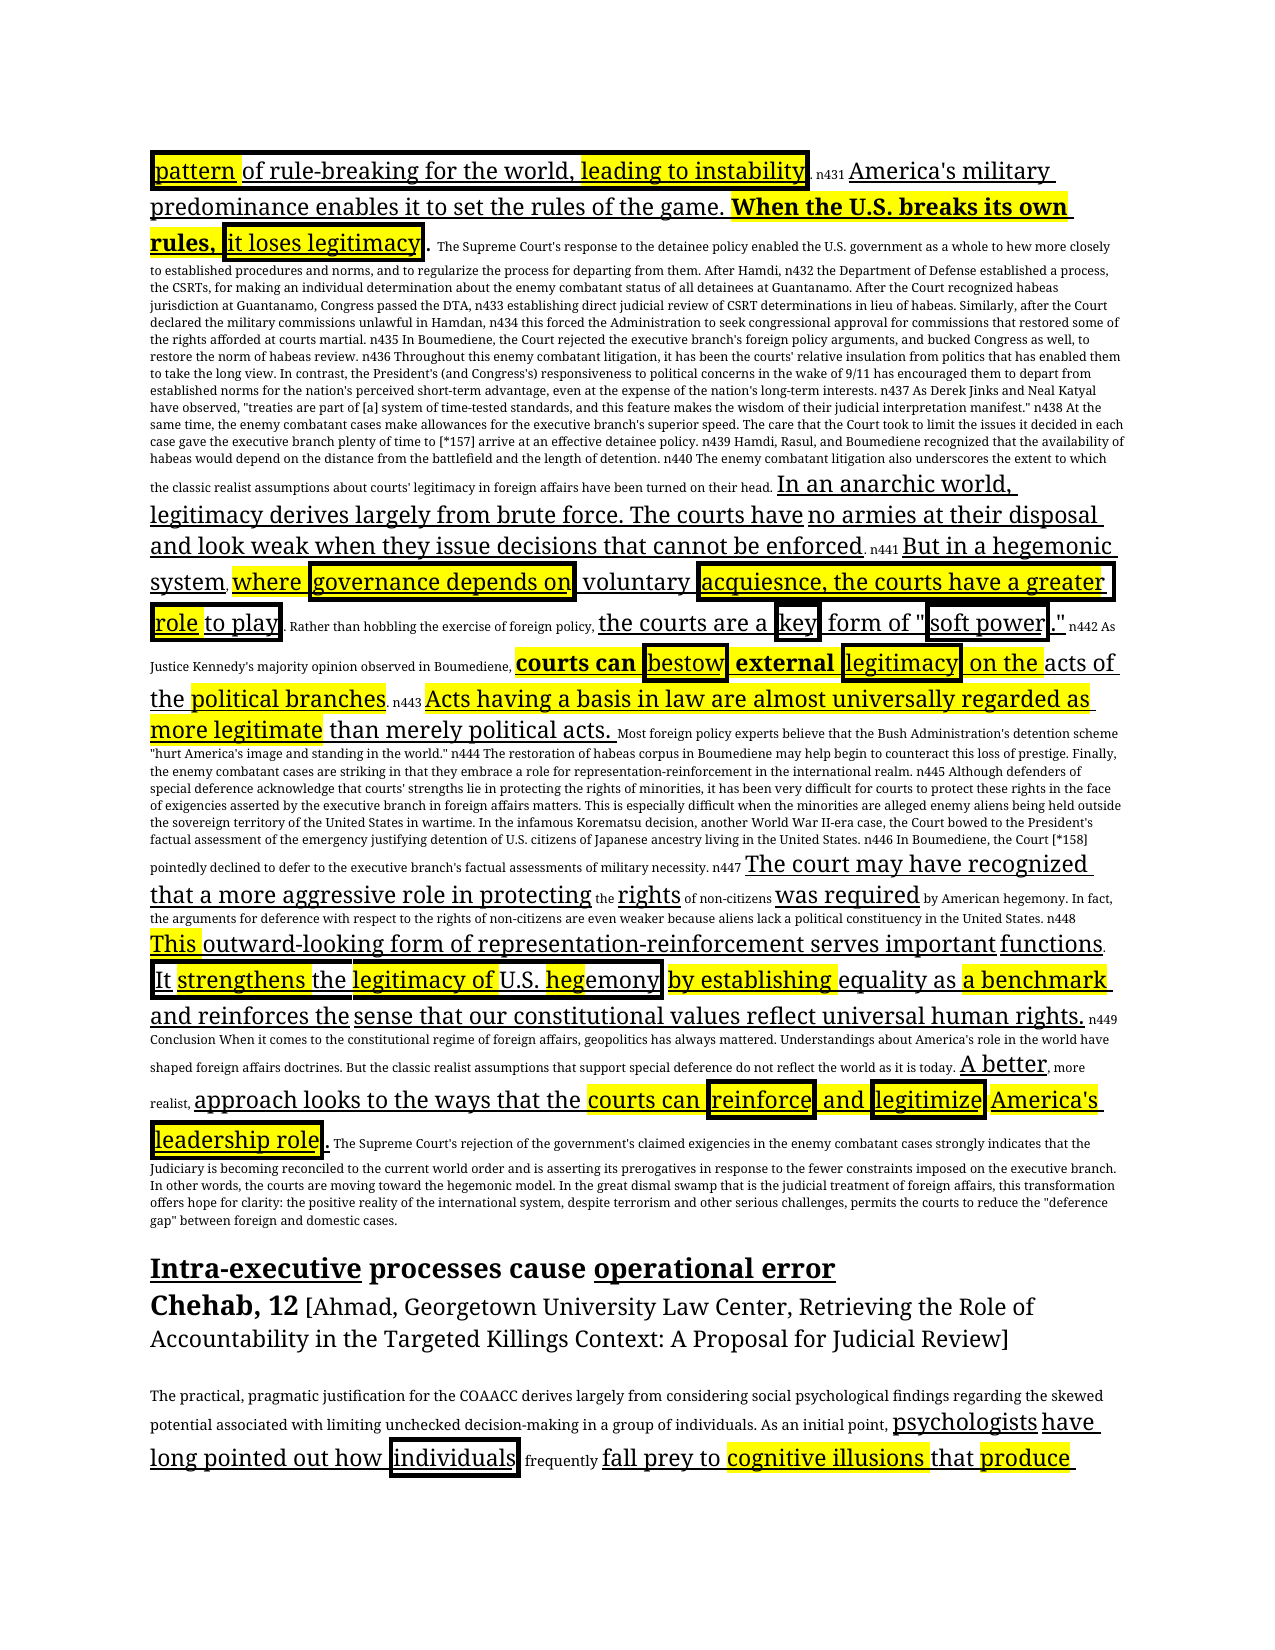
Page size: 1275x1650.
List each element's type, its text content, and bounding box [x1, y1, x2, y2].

subtitle Intra-executive processes cause operational error [150, 1249, 1125, 1286]
text Chehab, 12 [Ahmad, Georgetown University Law Center, Retrieving the Role of Accountability in the Targeted Killings Context: A Proposal for Judicial Review] [150, 1286, 1125, 1354]
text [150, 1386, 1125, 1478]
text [150, 150, 1125, 1229]
